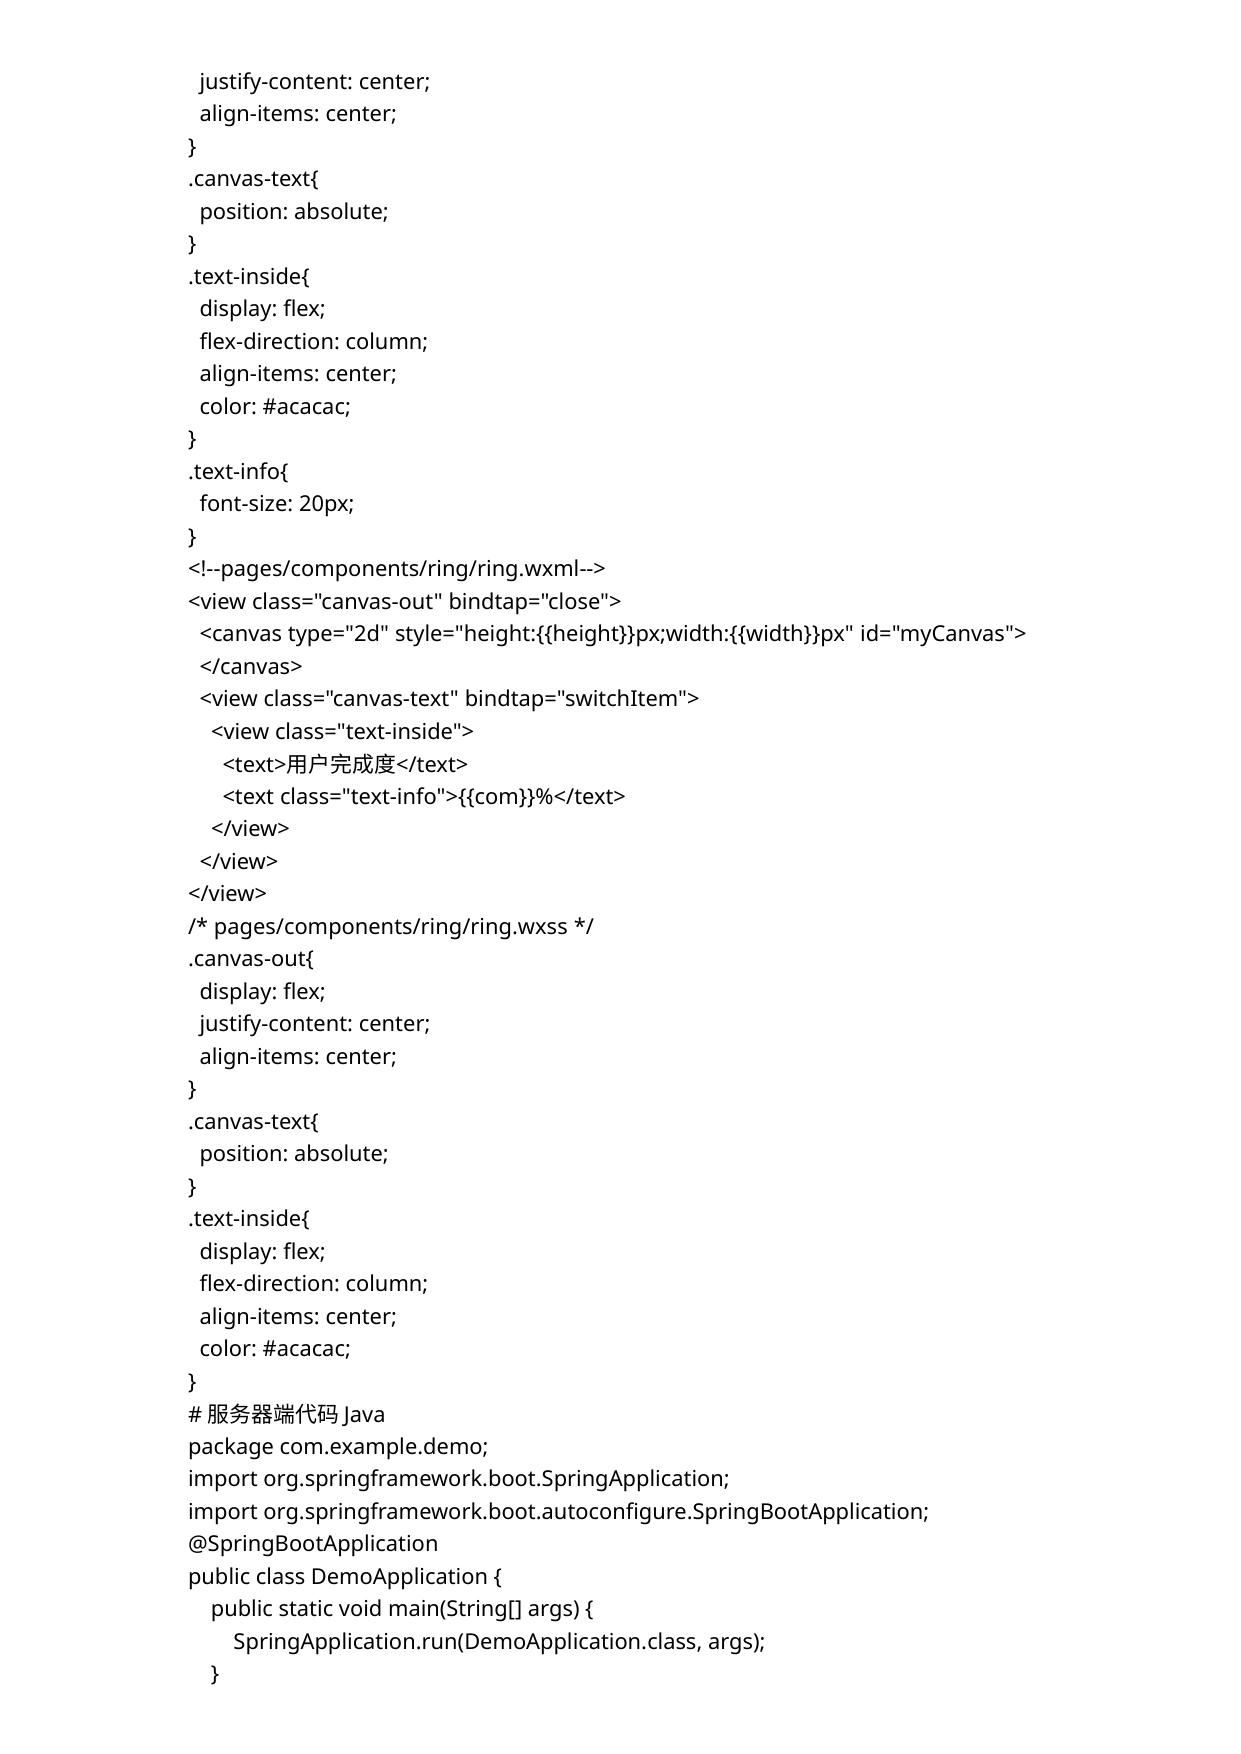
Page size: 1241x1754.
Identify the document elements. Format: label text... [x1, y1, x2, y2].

text } [188, 129, 1053, 162]
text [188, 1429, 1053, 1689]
text <!--pages/components/ring/ring.wxml--> [188, 552, 1053, 584]
text <text class="text-info">{{com}}%</text> [188, 779, 1053, 812]
text } [188, 1072, 1053, 1104]
text </canvas> [188, 649, 1053, 682]
text <view class="canvas-text" bindtap="switchItem"> [188, 682, 1053, 714]
text display: flex; [188, 1234, 1053, 1267]
text flex-direction: column; [188, 1267, 1053, 1299]
text align-items: center; [188, 1039, 1053, 1072]
text <text>用户完成度</text> [188, 747, 1053, 779]
text .canvas-text{ [188, 162, 1053, 194]
text # 服务器端代码 Java [188, 1397, 1053, 1429]
text } [188, 1169, 1053, 1202]
text <canvas type="2d" style="height:{{height}}px;width:{{width}}px" id="myCanvas"> [188, 617, 1053, 649]
text .canvas-out{ [188, 942, 1053, 974]
text </view> [188, 844, 1053, 877]
text </view> [188, 812, 1053, 844]
text .canvas-text{ [188, 1104, 1053, 1137]
text .text-inside{ [188, 1202, 1053, 1234]
text justify-content: center; [188, 1007, 1053, 1039]
text flex-direction: column; [188, 324, 1053, 357]
text } [188, 519, 1053, 552]
text .text-inside{ [188, 259, 1053, 292]
text <view class="canvas-out" bindtap="close"> [188, 584, 1053, 617]
text display: flex; [188, 292, 1053, 324]
text display: flex; [188, 974, 1053, 1007]
text position: absolute; [188, 1137, 1053, 1169]
text align-items: center; [188, 1299, 1053, 1332]
text </view> [188, 877, 1053, 909]
text } [188, 422, 1053, 454]
text <view class="text-inside"> [188, 714, 1053, 747]
text align-items: center; [188, 97, 1053, 129]
text .text-info{ [188, 454, 1053, 487]
text font-size: 20px; [188, 487, 1053, 519]
text } [188, 1364, 1053, 1397]
text justify-content: center; [188, 64, 1053, 97]
text } [188, 227, 1053, 259]
text /* pages/components/ring/ring.wxss */ [188, 909, 1053, 942]
text align-items: center; [188, 357, 1053, 389]
text position: absolute; [188, 194, 1053, 227]
text color: #acacac; [188, 1332, 1053, 1364]
text color: #acacac; [188, 389, 1053, 422]
